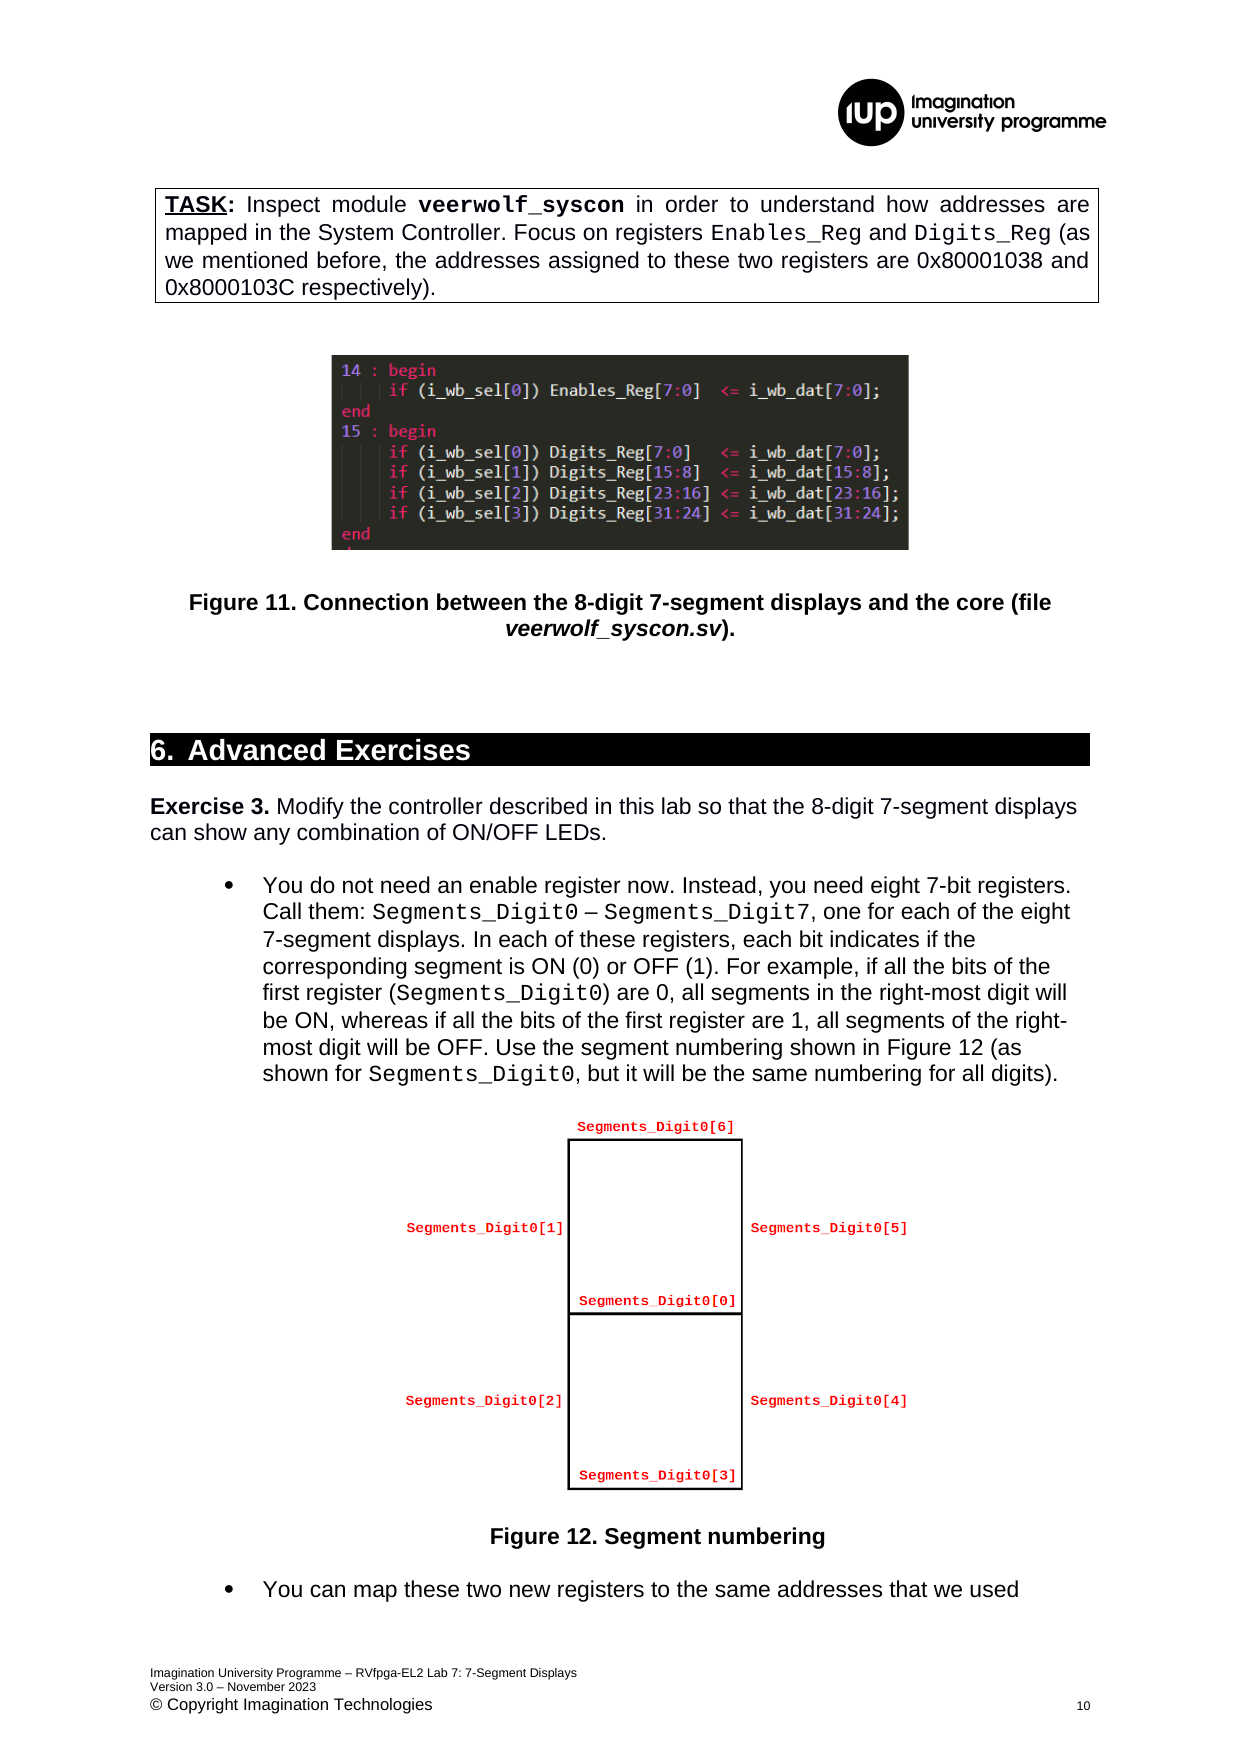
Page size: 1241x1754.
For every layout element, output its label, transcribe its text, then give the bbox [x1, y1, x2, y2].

text Figure 11. Connection between the 8-digit 7-segment displays and the core (file veerwolf_syscon.sv). [150, 588, 1090, 641]
subtitle Exercise 3. Modify the controller described in this lab so that the 8-digit 7-segment displays can show any combination of ON/OFF LEDs. [150, 793, 1090, 845]
picture [403, 1114, 912, 1497]
text Figure 12. Segment numbering [225, 1523, 1090, 1549]
subtitle Advanced Exercises [150, 733, 1090, 766]
list TASK: Inspect module veerwolf_syscon in order to understand how addresses are mapped in the System Controller. Focus on registers Enables_Reg and Digits_Reg (as we mentioned before, the addresses assigned to these two registers are 0x80001038 and 0x8000103C respectively). [156, 189, 1098, 302]
picture [837, 77, 1108, 148]
picture [331, 355, 909, 550]
list You can map these two new registers to the same addresses that we used before (first remove the two previous registers Enables_Reg and Digits_Reg): [225, 1576, 1090, 1602]
list You do not need an enable register now. Instead, you need eight 7-bit registers. Call them: Segments_Digit0 – Segments_Digit7, one for each of the eight 7-segment displays. In each of these registers, each bit indicates if the corresponding segment is ON (0) or OFF (1). For example, if all the bits of the first register (Segments_Digit0) are 0, all segments in the right-most digit will be ON, whereas if all the bits of the first register are 1, all segments of the right-most digit will be OFF. Use the segment numbering shown in Figure 12 (as shown for Segments_Digit0, but it will be the same numbering for all digits). [225, 872, 1090, 1088]
